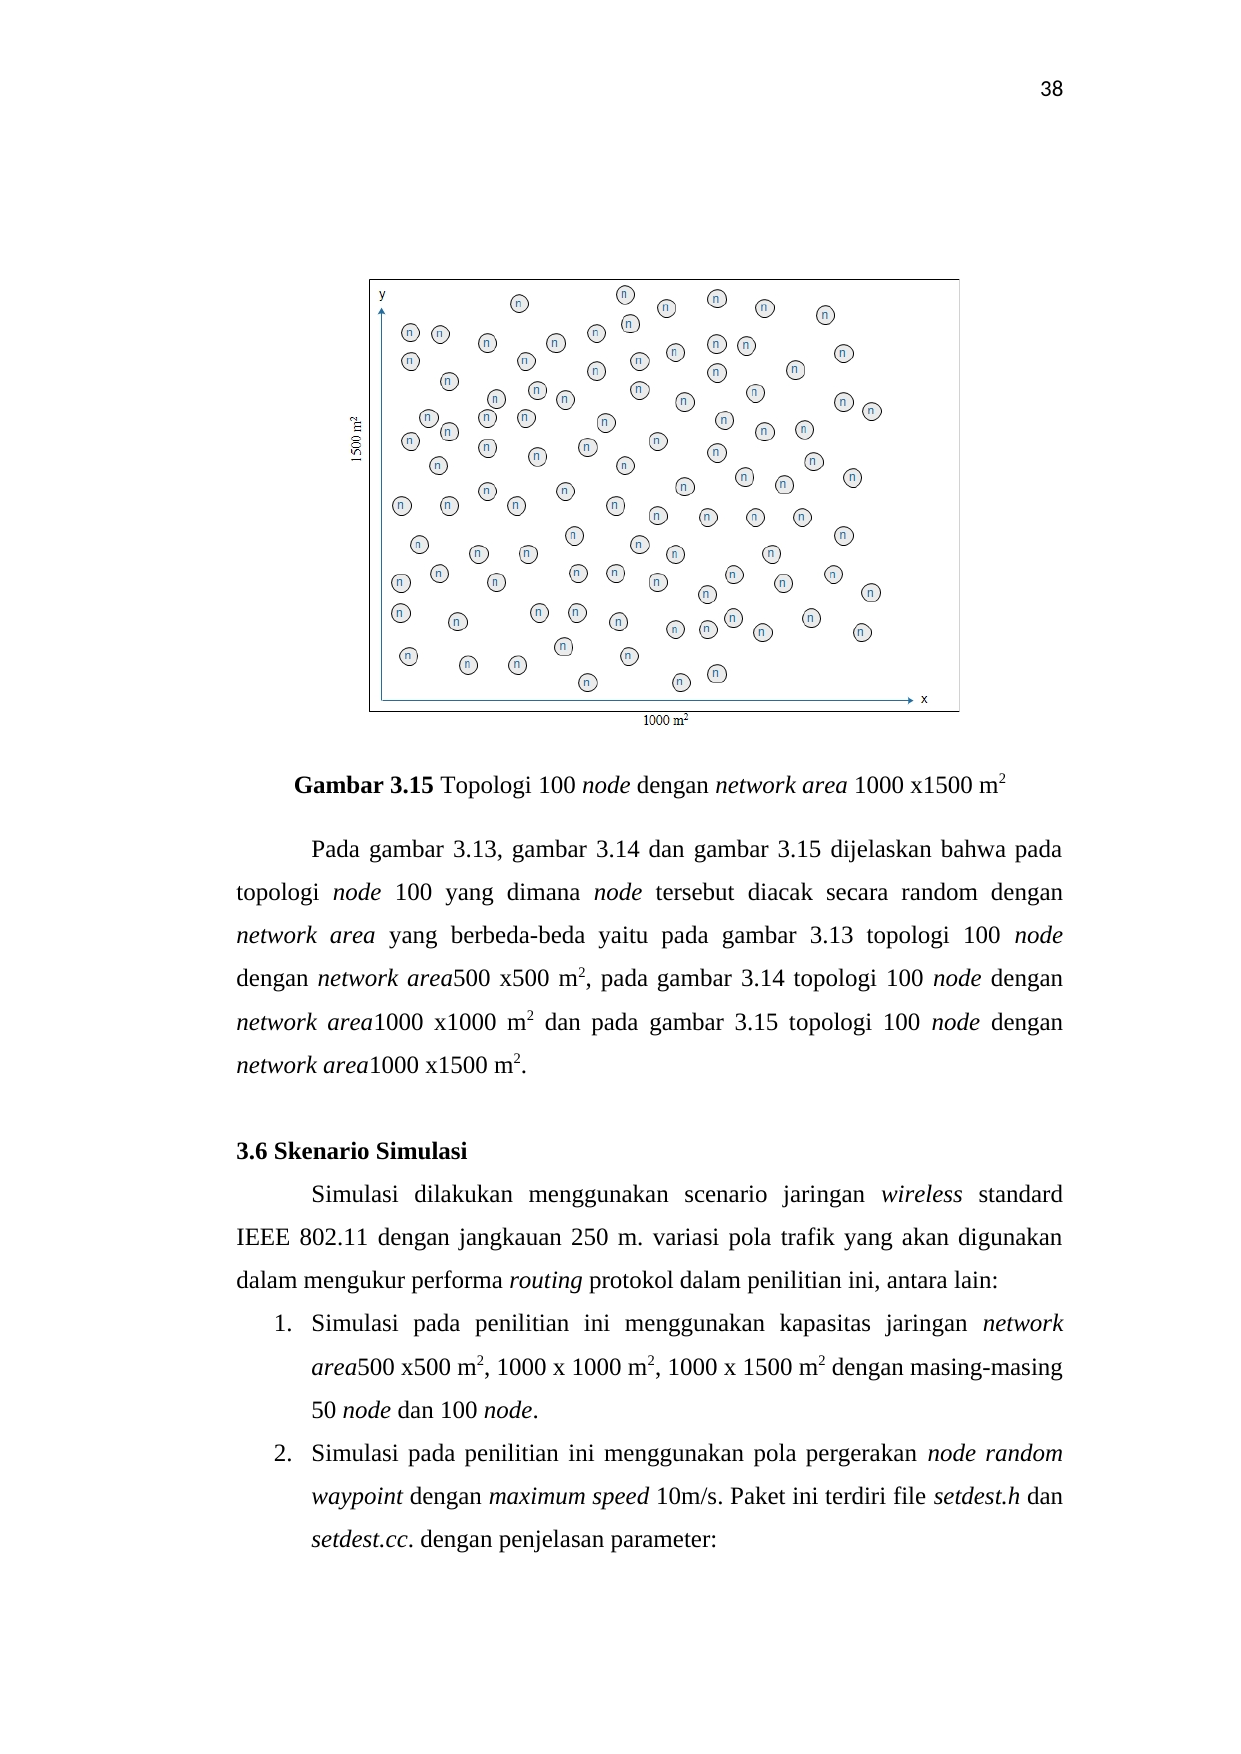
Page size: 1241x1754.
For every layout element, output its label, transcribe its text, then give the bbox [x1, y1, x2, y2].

text Simulasi dilakukan menggunakan scenario jaringan wireless standard IEEE 802.11 dengan jangkauan 250 m. variasi pola trafik yang akan digunakan dalam mengukur performa routing protokol dalam penilitian ini, antara lain: [236, 1179, 1063, 1294]
text Pada gambar 3.13, gambar 3.14 dan gambar 3.15 dijelaskan bahwa pada topologi node 100 yang dimana node tersebut diacak secara random dengan network area yang berbeda-beda yaitu pada gambar 3.13 topologi 100 node dengan network area500 x500 m2, pada gambar 3.14 topologi 100 node dengan network area1000 x1000 m2 dan pada gambar 3.15 topologi 100 node dengan network area1000 x1500 m2. [236, 834, 1063, 1078]
picture [339, 279, 960, 736]
text 3.6 Skenario Simulasi [236, 1136, 1063, 1165]
list Simulasi pada penilitian ini menggunakan kapasitas jaringan network area500 x500 m2, 1000 x 1000 m2, 1000 x 1500 m2 dengan masing-masing 50 node dan 100 node. [274, 1308, 1063, 1423]
list Simulasi pada penilitian ini menggunakan pola pergerakan node random waypoint dengan maximum speed 10m/s. Paket ini terdiri file setdest.h dan setdest.cc. dengan penjelasan parameter: [274, 1438, 1063, 1553]
text Gambar 3.15 Topologi 100 node dengan network area 1000 x1500 m2 [236, 770, 1063, 799]
